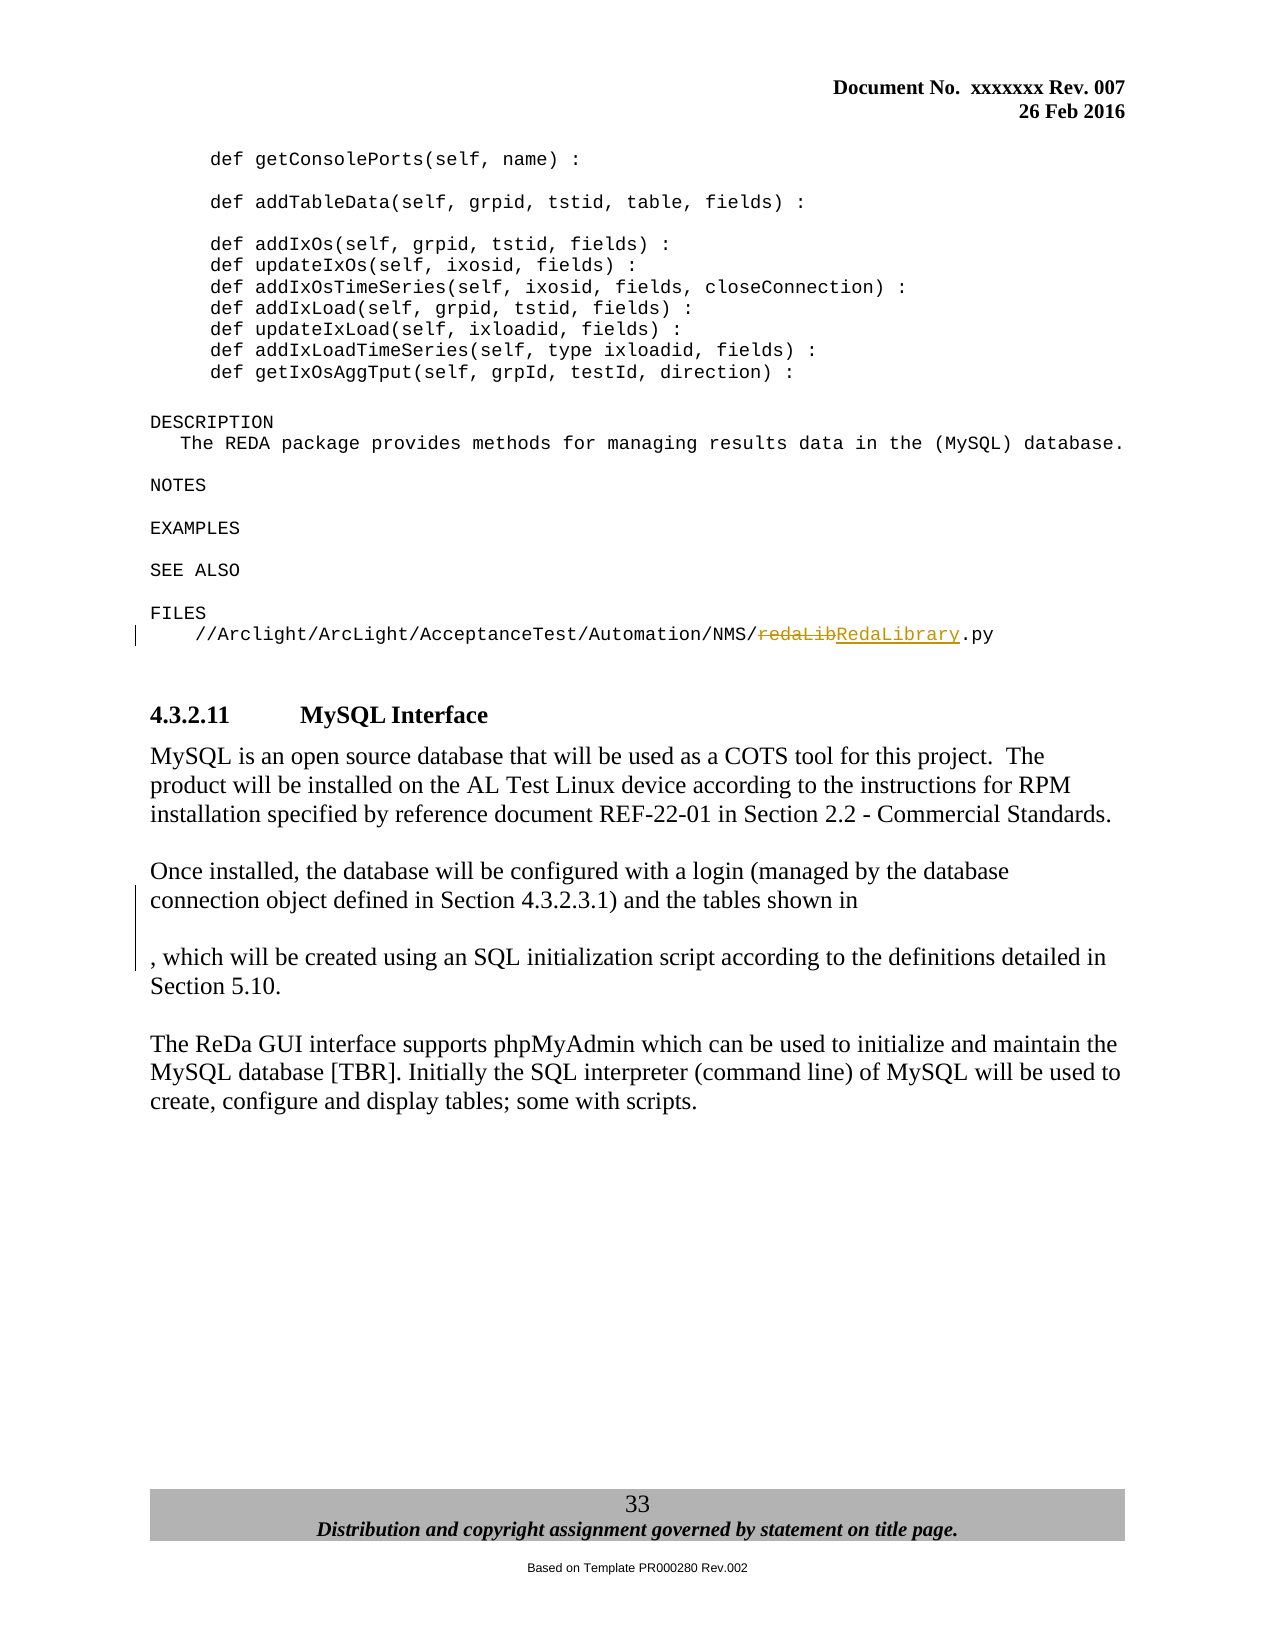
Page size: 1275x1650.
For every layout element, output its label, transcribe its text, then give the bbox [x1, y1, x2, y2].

text def getIxOsAggTput(self, grpId, testId, direction) : [210, 362, 1125, 384]
text FILES [150, 604, 1125, 625]
text def updateIxOs(self, ixosid, fields) : [210, 256, 1125, 277]
text DESCRIPTION [150, 412, 1125, 434]
subtitle MySQL Interface [150, 700, 1125, 729]
text NOTES [150, 476, 1125, 497]
text def addIxLoad(self, grpid, tstid, fields) : [210, 299, 1125, 320]
text MySQL is an open source database that will be used as a COTS tool for this project. The product will be installed on the AL Test Linux device according to the instructions for RPM installation specified by reference document REF-22-01 in Section 2.2 - Commercial Standards. [150, 741, 1125, 827]
text def addTableData(self, grpid, tstid, table, fields) : [210, 192, 1125, 214]
text def getConsolePorts(self, name) : [210, 150, 1125, 171]
text , which will be created using an SQL initialization script according to the definitions detailed in Section 5.10. [150, 942, 1125, 1000]
text def addIxOs(self, grpid, tstid, fields) : [210, 235, 1125, 256]
text //Arclight/ArcLight/AcceptanceTest/Automation/NMS/.py [150, 625, 1125, 646]
text SEE ALSO [150, 561, 1125, 582]
text The ReDa GUI interface supports phpMyAdmin which can be used to initialize and maintain the MySQL database [TBR]. Initially the SQL interpreter (command line) of MySQL will be used to create, configure and display tables; some with scripts. [150, 1029, 1125, 1115]
text EXAMPLES [150, 519, 1125, 540]
text def addIxOsTimeSeries(self, ixosid, fields, closeConnection) : [210, 277, 1125, 299]
text Once installed, the database will be configured with a login (managed by the database connection object defined in Section 4.3.2.3.1) and the tables shown in [150, 856, 1125, 914]
text def addIxLoadTimeSeries(self, type ixloadid, fields) : [210, 341, 1125, 362]
text def updateIxLoad(self, ixloadid, fields) : [210, 320, 1125, 341]
text The REDA package provides methods for managing results data in the (MySQL) database. [180, 434, 1125, 455]
